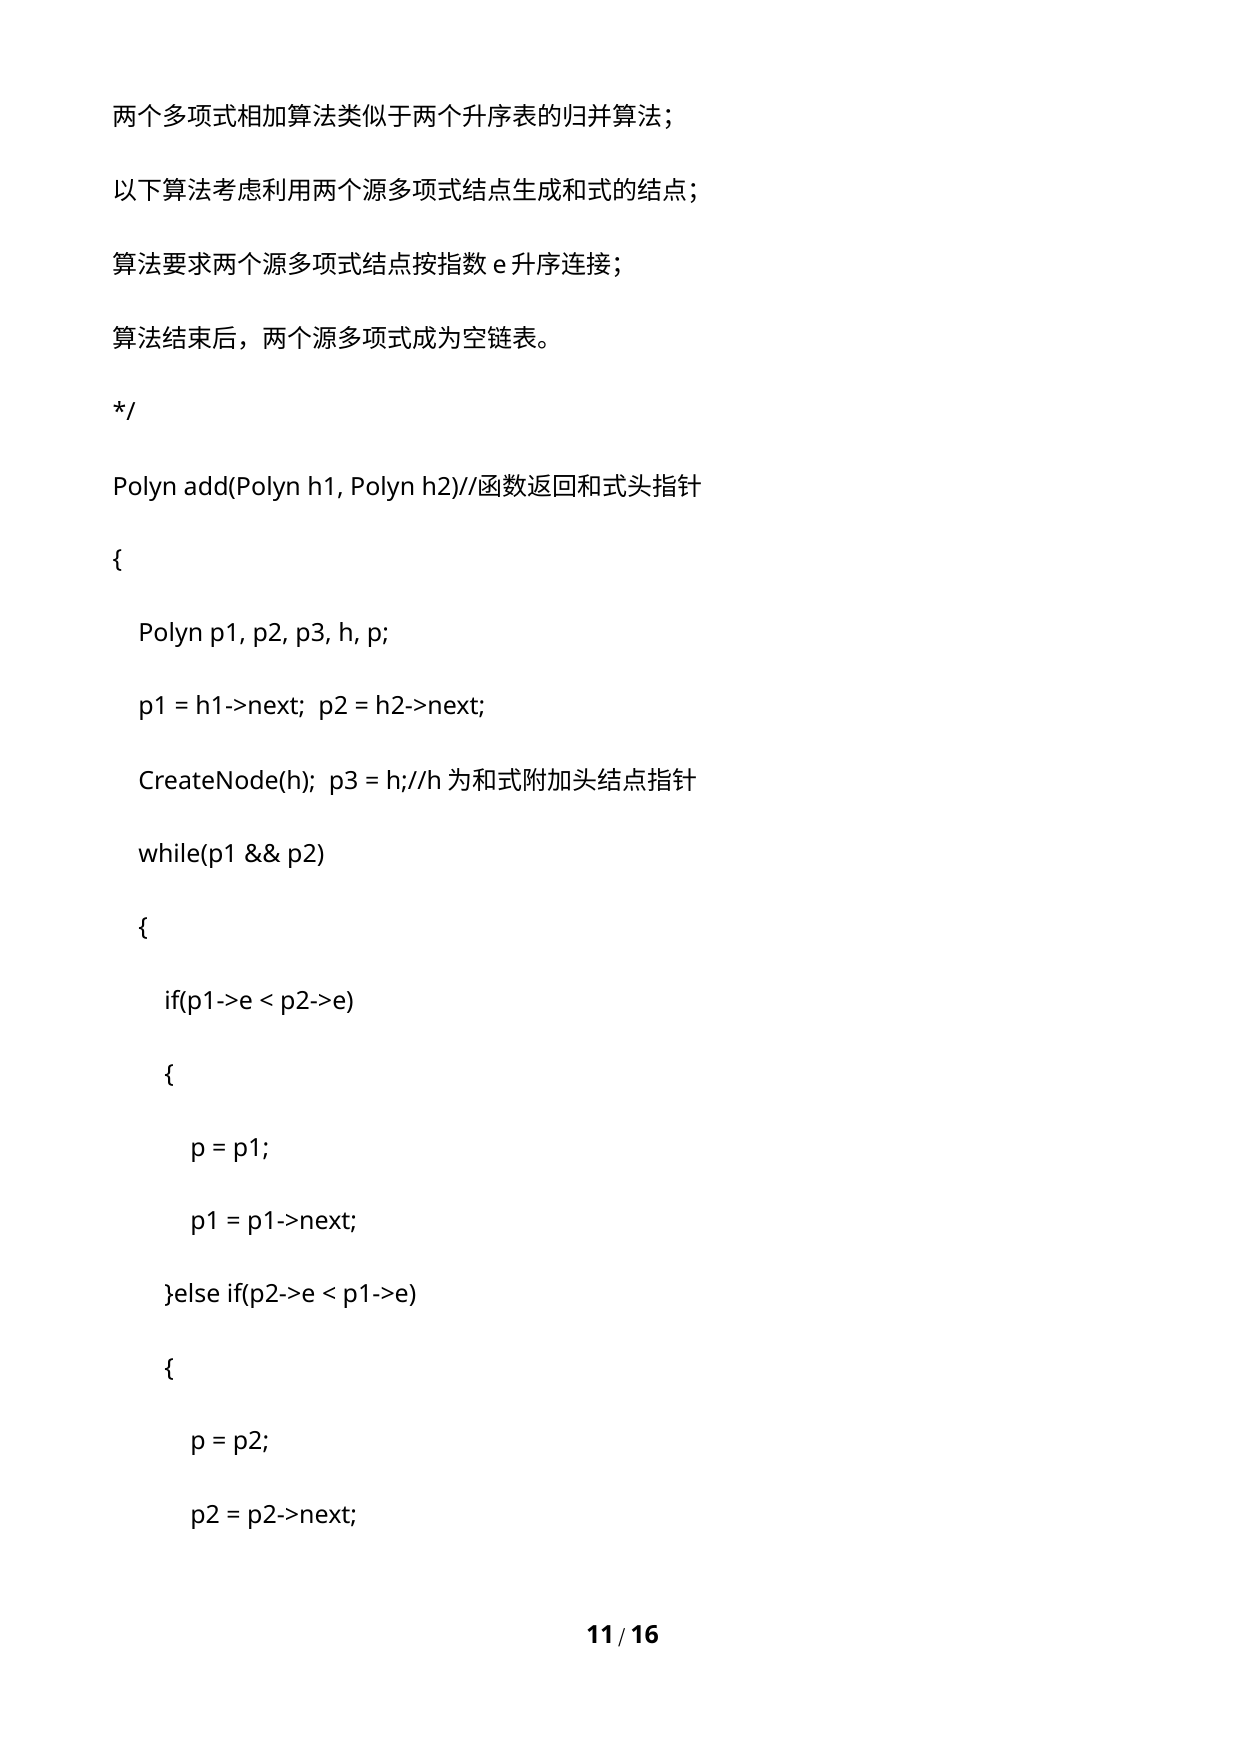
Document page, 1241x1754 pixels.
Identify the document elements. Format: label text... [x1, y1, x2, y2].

text 算法要求两个源多项式结点按指数e升序连接； [112, 230, 1128, 295]
text p = p2; [112, 1408, 1128, 1473]
text { [112, 1040, 1128, 1105]
text CreateNode(h); p3 = h;//h为和式附加头结点指针 [112, 746, 1128, 811]
text while(p1 && p2) [112, 820, 1128, 885]
text { [112, 893, 1128, 958]
text p1 = h1->next; p2 = h2->next; [112, 673, 1128, 738]
text 以下算法考虑利用两个源多项式结点生成和式的结点； [112, 156, 1128, 221]
text 算法结束后，两个源多项式成为空链表。 [112, 304, 1128, 369]
text Polyn p1, p2, p3, h, p; [112, 599, 1128, 664]
text }else if(p2->e < p1->e) [112, 1261, 1128, 1326]
text p1 = p1->next; [112, 1187, 1128, 1252]
text p2 = p2->next; [112, 1481, 1128, 1546]
text Polyn add(Polyn h1, Polyn h2)//函数返回和式头指针 [112, 452, 1128, 517]
text { [112, 1334, 1128, 1399]
text 两个多项式相加算法类似于两个升序表的归并算法； [112, 82, 1128, 147]
text { [112, 526, 1128, 591]
text p = p1; [112, 1114, 1128, 1179]
text */ [112, 378, 1128, 443]
text if(p1->e < p2->e) [112, 967, 1128, 1032]
